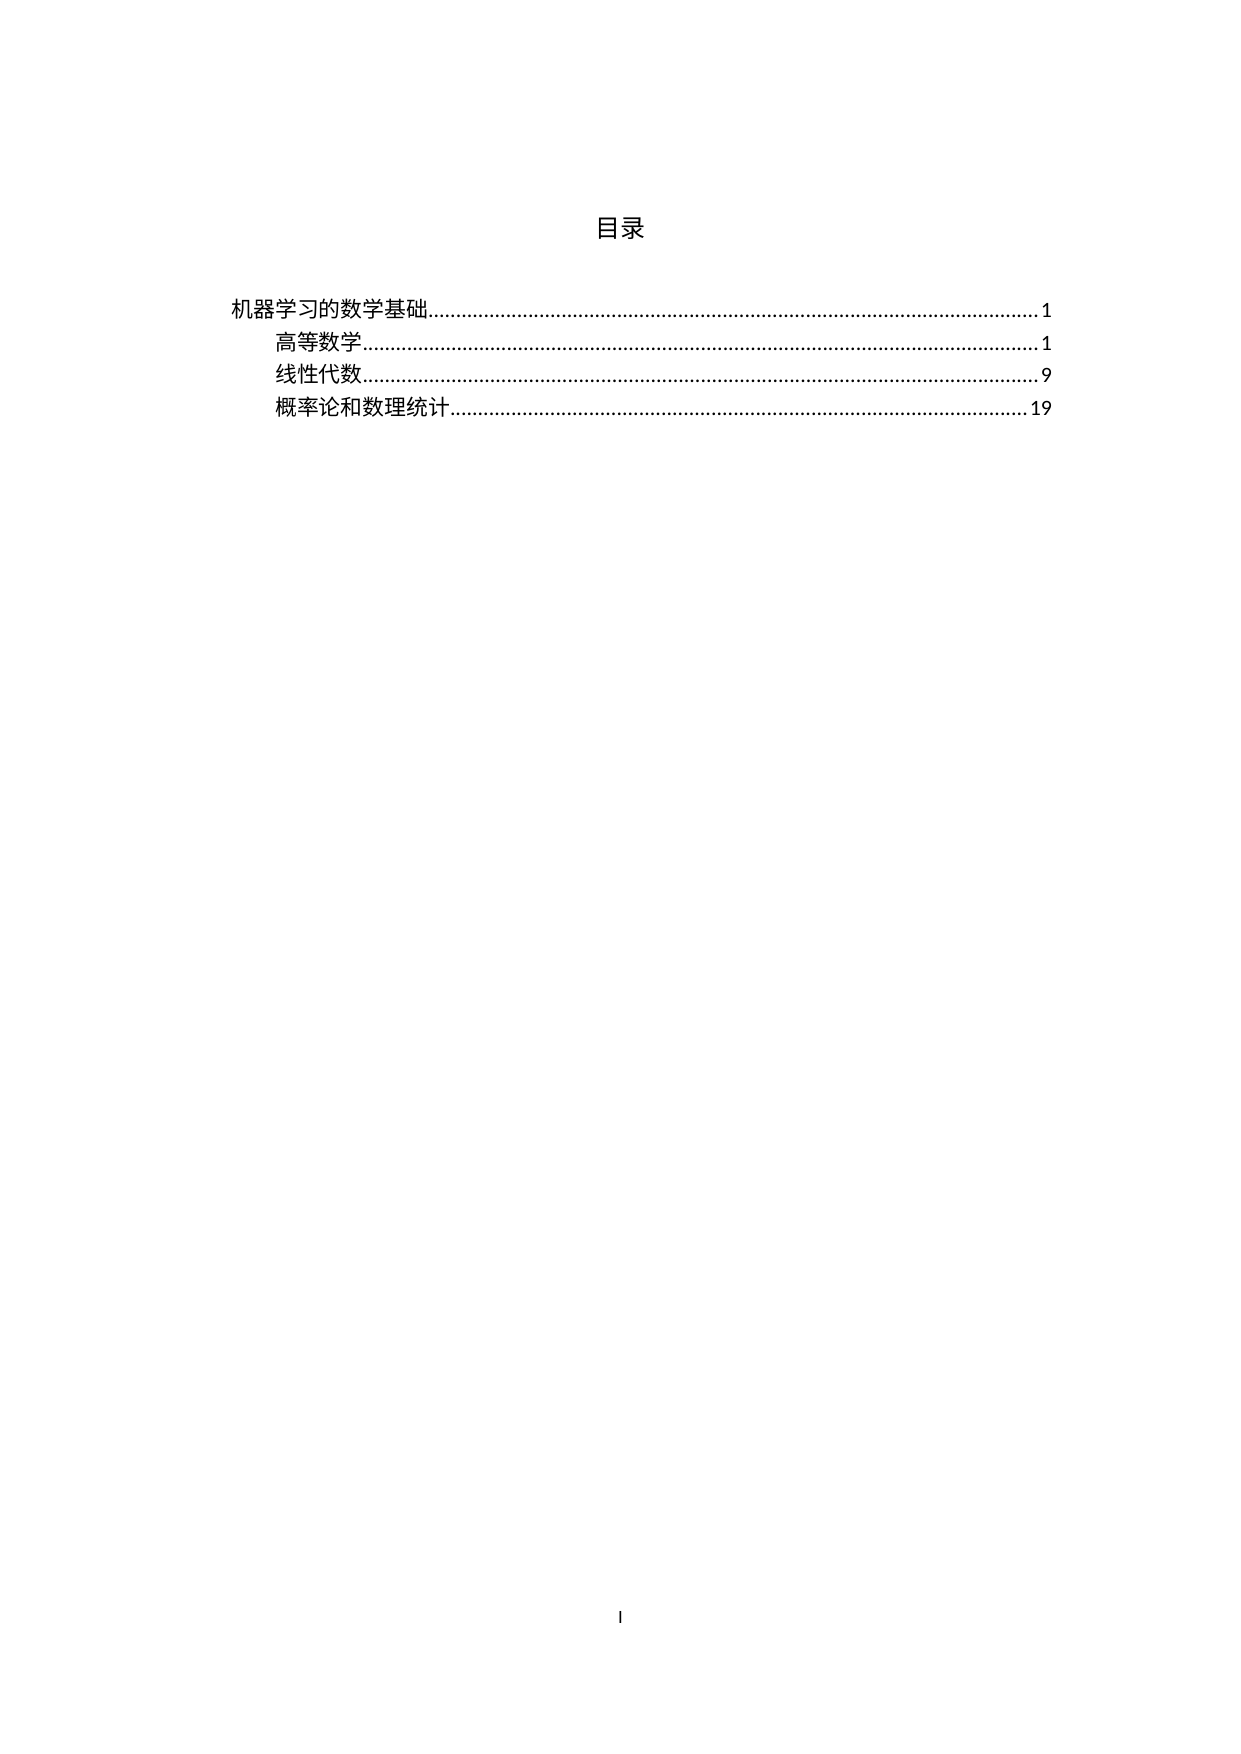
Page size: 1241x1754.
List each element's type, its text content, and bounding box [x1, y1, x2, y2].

text 高等数学 1 [275, 324, 1053, 357]
text 目录 [187, 194, 1053, 259]
text 线性代数 9 [275, 357, 1053, 389]
text 机器学习的数学基础 1 [231, 292, 1053, 324]
text 概率论和数理统计 19 [275, 389, 1053, 422]
